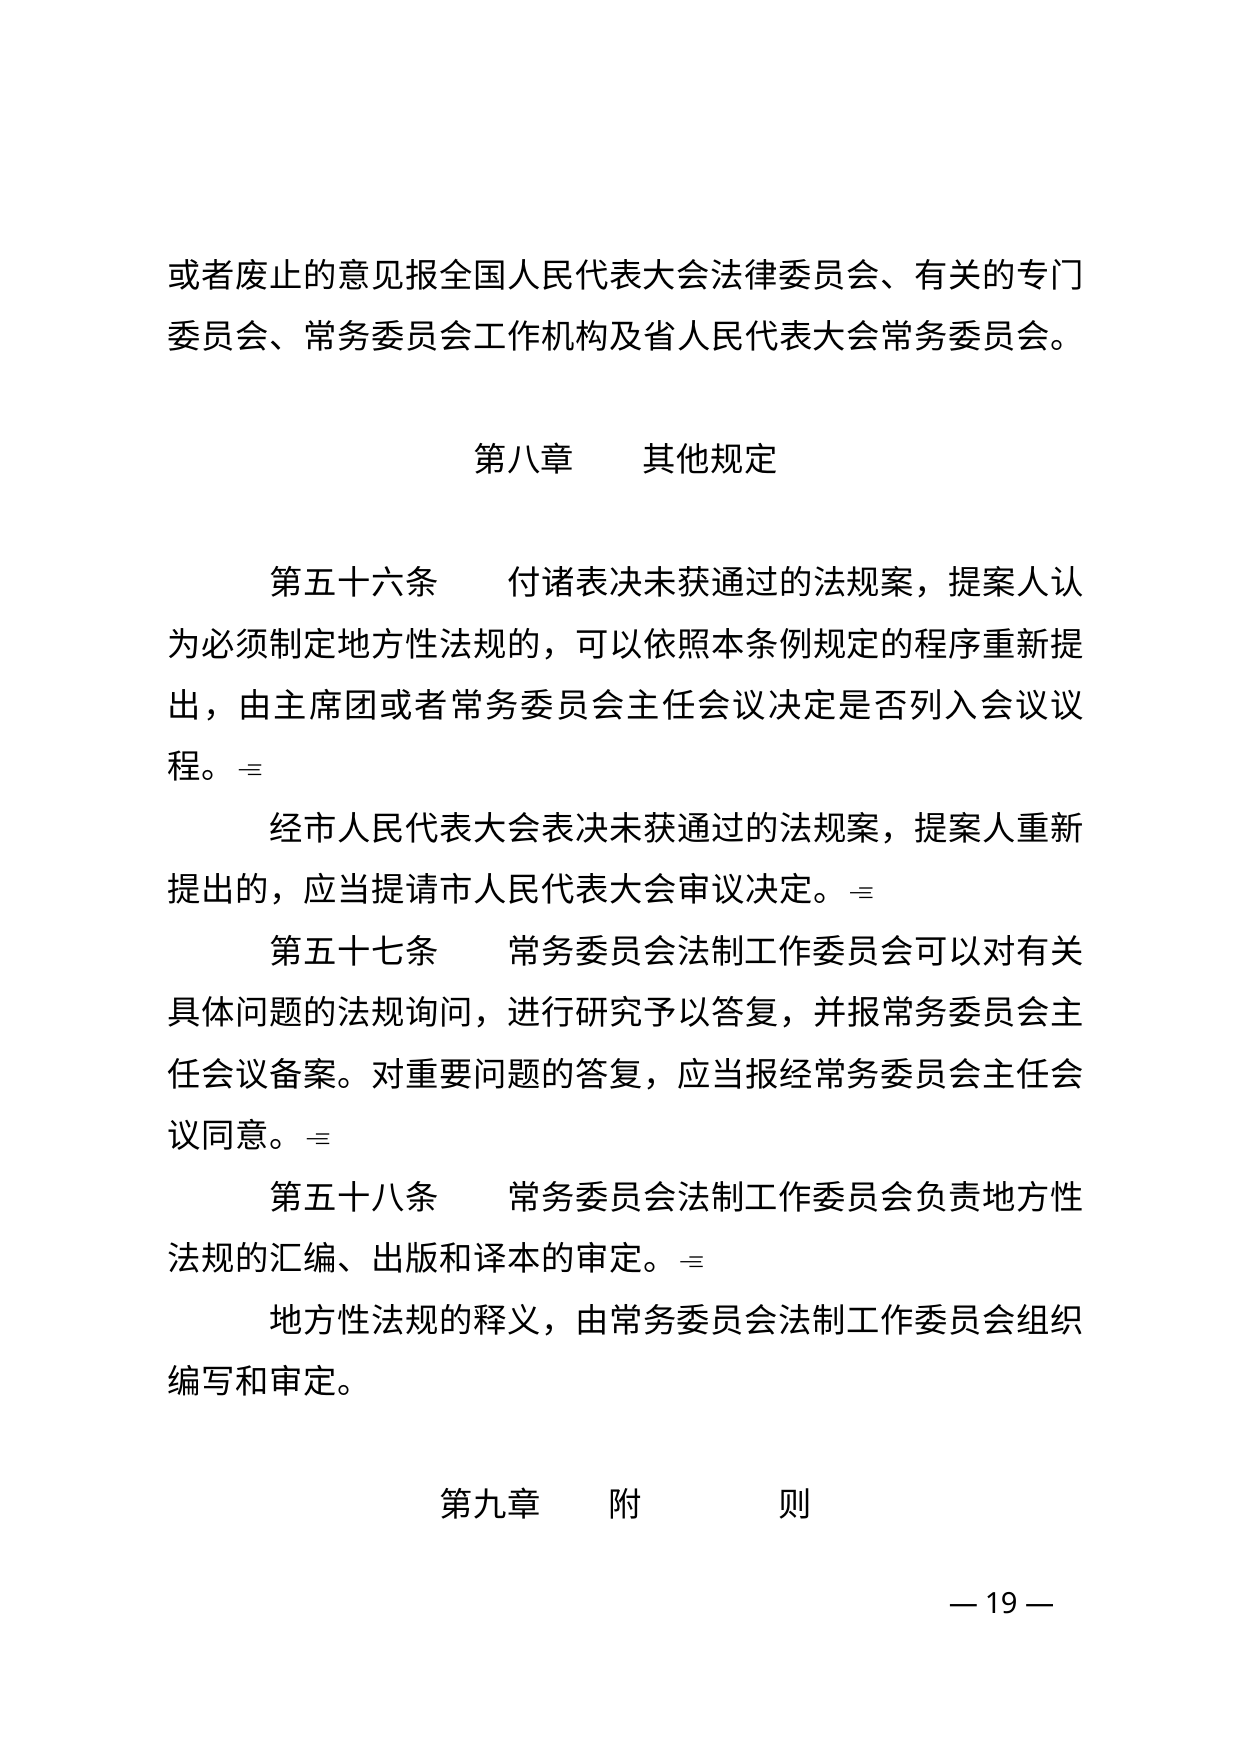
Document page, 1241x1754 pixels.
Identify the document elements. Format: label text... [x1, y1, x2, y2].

list 其他规定 [168, 426, 1084, 488]
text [168, 242, 1084, 365]
text 第五十七条 常务委员会法制工作委员会可以对有关具体问题的法规询问，进行研究予以答复，并报常务委员会主任会议备案。对重要问题的答复，应当报经常务委员会主任会议同意。 [168, 918, 1084, 1164]
text 地方性法规的释义，由常务委员会法制工作委员会组织编写和审定。 [168, 1287, 1084, 1410]
list 附 则 [168, 1471, 1084, 1533]
text 第五十六条 付诸表决未获通过的法规案，提案人认为必须制定地方性法规的，可以依照本条例规定的程序重新提出，由主席团或者常务委员会主任会议决定是否列入会议议程。 [168, 549, 1084, 795]
text 第五十八条 常务委员会法制工作委员会负责地方性法规的汇编、出版和译本的审定。 [168, 1164, 1084, 1287]
text 经市人民代表大会表决未获通过的法规案，提案人重新提出的，应当提请市人民代表大会审议决定。 [168, 795, 1084, 918]
